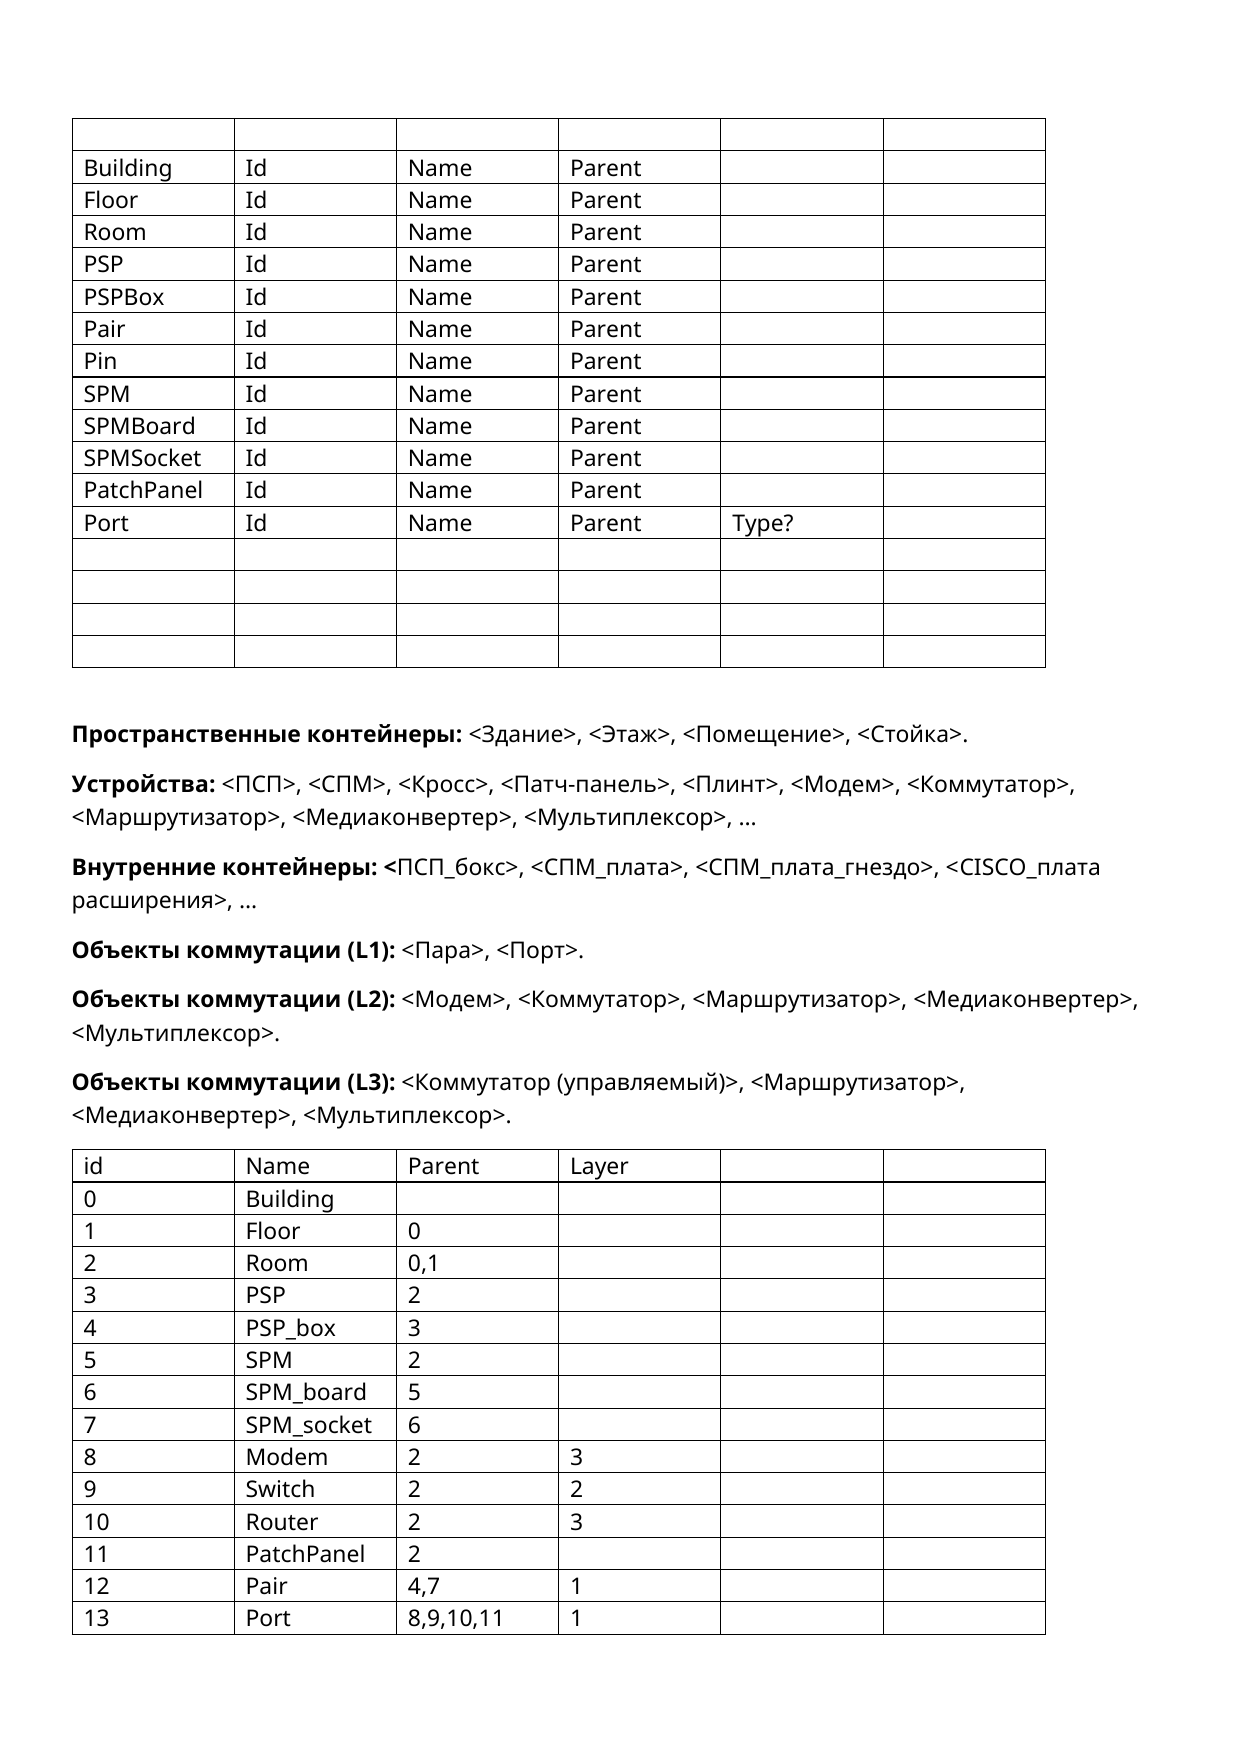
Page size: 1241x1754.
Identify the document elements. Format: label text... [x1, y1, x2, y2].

table_cell Parent [559, 507, 720, 538]
table_cell SPMBoard [73, 410, 234, 441]
table_header Parent [397, 1150, 558, 1181]
table_cell 2 [397, 1505, 558, 1537]
table_cell Port [73, 507, 234, 538]
table_cell Name [397, 184, 558, 215]
table_cell [721, 1441, 883, 1472]
table_cell [721, 216, 883, 247]
table_cell Id [235, 378, 396, 409]
table_cell [884, 1279, 1045, 1311]
table_cell [884, 1602, 1045, 1633]
table_cell SPM_socket [235, 1409, 396, 1440]
table_cell [721, 1376, 883, 1407]
table_cell 3 [559, 1505, 720, 1537]
table_cell [559, 571, 720, 602]
table_cell [884, 345, 1045, 376]
table_cell [721, 1279, 883, 1311]
text Пространственные контейнеры: <Здание>, <Этаж>, <Помещение>, <Стойка>. [71, 718, 1196, 749]
table_cell 7 [73, 1409, 234, 1440]
table_cell [884, 539, 1045, 570]
table_header [73, 119, 234, 150]
table_cell Port [235, 1602, 396, 1633]
table_cell [559, 1247, 720, 1278]
table_cell Id [235, 216, 396, 247]
table_cell Parent [559, 474, 720, 506]
table_cell [721, 1505, 883, 1537]
table_cell [721, 1312, 883, 1343]
table_cell Name [397, 442, 558, 473]
table_cell [884, 1505, 1045, 1537]
table_cell Parent [559, 184, 720, 215]
table_cell [559, 1344, 720, 1375]
table_cell Id [235, 507, 396, 538]
table_cell [884, 1215, 1045, 1246]
table_cell Parent [559, 281, 720, 312]
table_cell Name [397, 378, 558, 409]
table_cell [721, 1538, 883, 1569]
table_cell Name [397, 281, 558, 312]
table_cell Name [397, 410, 558, 441]
table_cell [721, 1183, 883, 1214]
table_cell SPM [235, 1344, 396, 1375]
table_cell Name [397, 507, 558, 538]
table_cell Building [73, 151, 234, 183]
table_cell 5 [397, 1376, 558, 1407]
table_cell [559, 1279, 720, 1311]
table_cell [721, 1247, 883, 1278]
table_cell 2 [559, 1473, 720, 1504]
table_cell PatchPanel [235, 1538, 396, 1569]
table_cell [721, 474, 883, 506]
table_cell Parent [559, 410, 720, 441]
table_cell [884, 636, 1045, 667]
table_cell [884, 1473, 1045, 1504]
table_cell Modem [235, 1441, 396, 1472]
table_cell [884, 1247, 1045, 1278]
table_cell Id [235, 474, 396, 506]
text Объекты коммутации (L1): <Пара>, <Порт>. [71, 933, 1196, 965]
table_header Layer [559, 1150, 720, 1181]
text Объекты коммутации (L2): <Модем>, <Коммутатор>, <Маршрутизатор>, <Медиаконвертер>, <Мультиплексор>. [71, 983, 1196, 1048]
table_cell [884, 378, 1045, 409]
table_cell 1 [559, 1602, 720, 1633]
table_cell [235, 604, 396, 635]
table_cell Name [397, 151, 558, 183]
table_cell [721, 184, 883, 215]
table_cell [721, 378, 883, 409]
table_cell Name [397, 313, 558, 344]
table_cell Name [397, 248, 558, 279]
table_cell SPM [73, 378, 234, 409]
table_cell [884, 1409, 1045, 1440]
table_cell [397, 636, 558, 667]
table_header [397, 119, 558, 150]
table_cell [721, 410, 883, 441]
table_cell [721, 1602, 883, 1633]
table_cell [884, 1441, 1045, 1472]
table_cell [884, 604, 1045, 635]
table_cell [884, 1183, 1045, 1214]
table_cell 8,9,10,11 [397, 1602, 558, 1633]
table_cell [73, 571, 234, 602]
table_cell [559, 1183, 720, 1214]
table_cell Id [235, 184, 396, 215]
table_cell [721, 151, 883, 183]
table_cell [559, 1409, 720, 1440]
table_cell 2 [397, 1473, 558, 1504]
table_cell [397, 571, 558, 602]
table_cell [721, 1409, 883, 1440]
table_cell [884, 571, 1045, 602]
table_cell [721, 1344, 883, 1375]
table_header [235, 119, 396, 150]
table_cell Id [235, 410, 396, 441]
table_cell Parent [559, 151, 720, 183]
table_cell [884, 313, 1045, 344]
table_cell [721, 1473, 883, 1504]
table_cell [884, 1312, 1045, 1343]
table_cell Floor [73, 184, 234, 215]
table_cell 3 [397, 1312, 558, 1343]
table_cell 13 [73, 1602, 234, 1633]
table_cell PSP [73, 248, 234, 279]
table_header [884, 119, 1045, 150]
table_cell Id [235, 345, 396, 376]
table_cell [721, 345, 883, 376]
table_cell 0 [397, 1215, 558, 1246]
table_cell Router [235, 1505, 396, 1537]
table_cell [235, 539, 396, 570]
text Внутренние контейнеры: <ПСП_бокс>, <СПМ_плата>, <СПМ_плата_гнездо>, <CISCO_плата расширения>, … [71, 851, 1196, 915]
table_cell SPMSocket [73, 442, 234, 473]
table_cell Pair [73, 313, 234, 344]
table_cell [884, 507, 1045, 538]
table_cell PSPBox [73, 281, 234, 312]
table_cell [721, 1570, 883, 1601]
table_cell Id [235, 248, 396, 279]
table_cell 2 [397, 1344, 558, 1375]
table_cell Parent [559, 442, 720, 473]
table_cell 9 [73, 1473, 234, 1504]
table_header [559, 119, 720, 150]
table_cell Type? [721, 507, 883, 538]
table_cell [559, 604, 720, 635]
table_cell 0 [73, 1183, 234, 1214]
table_cell Name [397, 474, 558, 506]
table_cell 2 [73, 1247, 234, 1278]
table_cell [397, 604, 558, 635]
table_cell 2 [397, 1441, 558, 1472]
table_cell 6 [73, 1376, 234, 1407]
table_cell 1 [73, 1215, 234, 1246]
table_cell 11 [73, 1538, 234, 1569]
table_cell PatchPanel [73, 474, 234, 506]
table_cell [559, 539, 720, 570]
table_cell [884, 184, 1045, 215]
table_cell [721, 281, 883, 312]
table_cell 4,7 [397, 1570, 558, 1601]
table_cell [721, 571, 883, 602]
table_cell Building [235, 1183, 396, 1214]
table_cell [721, 442, 883, 473]
table_cell 12 [73, 1570, 234, 1601]
table_cell SPM_board [235, 1376, 396, 1407]
table_cell [721, 604, 883, 635]
table_cell Switch [235, 1473, 396, 1504]
table_cell [884, 1376, 1045, 1407]
table_cell 8 [73, 1441, 234, 1472]
table_cell Room [235, 1247, 396, 1278]
table_cell [884, 248, 1045, 279]
table_header [721, 119, 883, 150]
table_cell Parent [559, 248, 720, 279]
table_cell [559, 636, 720, 667]
table_header [721, 1150, 883, 1181]
table_cell 10 [73, 1505, 234, 1537]
table_header Name [235, 1150, 396, 1181]
table_cell Id [235, 313, 396, 344]
table_cell [559, 1376, 720, 1407]
table_cell [884, 281, 1045, 312]
table_cell Parent [559, 313, 720, 344]
table_cell Id [235, 151, 396, 183]
table_cell [559, 1312, 720, 1343]
table_cell [884, 474, 1045, 506]
table_cell 2 [397, 1538, 558, 1569]
table_cell Floor [235, 1215, 396, 1246]
table_cell Id [235, 281, 396, 312]
table_cell [721, 539, 883, 570]
text Устройства: <ПСП>, <СПМ>, <Кросс>, <Патч-панель>, <Плинт>, <Модем>, <Коммутатор>, <Маршрутизатор>, <Медиаконвертер>, <Мультиплексор>, … [71, 768, 1196, 832]
table_cell Pin [73, 345, 234, 376]
table_cell [884, 442, 1045, 473]
table_cell 0,1 [397, 1247, 558, 1278]
table_cell 6 [397, 1409, 558, 1440]
table_cell [73, 636, 234, 667]
table_cell 3 [73, 1279, 234, 1311]
table_cell [884, 216, 1045, 247]
table_cell [397, 539, 558, 570]
table_cell 3 [559, 1441, 720, 1472]
table_cell [884, 1570, 1045, 1601]
table_cell 4 [73, 1312, 234, 1343]
text Объекты коммутации (L3): <Коммутатор (управляемый)>, <Маршрутизатор>, <Медиаконвертер>, <Мультиплексор>. [71, 1066, 1196, 1131]
table_cell Name [397, 216, 558, 247]
table_cell PSP [235, 1279, 396, 1311]
table_header [884, 1150, 1045, 1181]
table_cell [884, 410, 1045, 441]
table_cell [73, 604, 234, 635]
table_cell Parent [559, 345, 720, 376]
table_cell [559, 1215, 720, 1246]
table_cell [559, 1538, 720, 1569]
table_cell [884, 151, 1045, 183]
table_header id [73, 1150, 234, 1181]
table_cell [235, 636, 396, 667]
table_cell Parent [559, 216, 720, 247]
table_cell Name [397, 345, 558, 376]
table_cell Pair [235, 1570, 396, 1601]
table_cell [397, 1183, 558, 1214]
table_cell [721, 1215, 883, 1246]
table_cell PSP_box [235, 1312, 396, 1343]
table_cell 5 [73, 1344, 234, 1375]
table_cell Room [73, 216, 234, 247]
table_cell [235, 571, 396, 602]
table_cell Parent [559, 378, 720, 409]
table_cell 1 [559, 1570, 720, 1601]
table_cell Id [235, 442, 396, 473]
table_cell [884, 1344, 1045, 1375]
table_cell [73, 539, 234, 570]
table_cell [721, 313, 883, 344]
table_cell [884, 1538, 1045, 1569]
table_cell 2 [397, 1279, 558, 1311]
table_cell [721, 248, 883, 279]
table_cell [721, 636, 883, 667]
